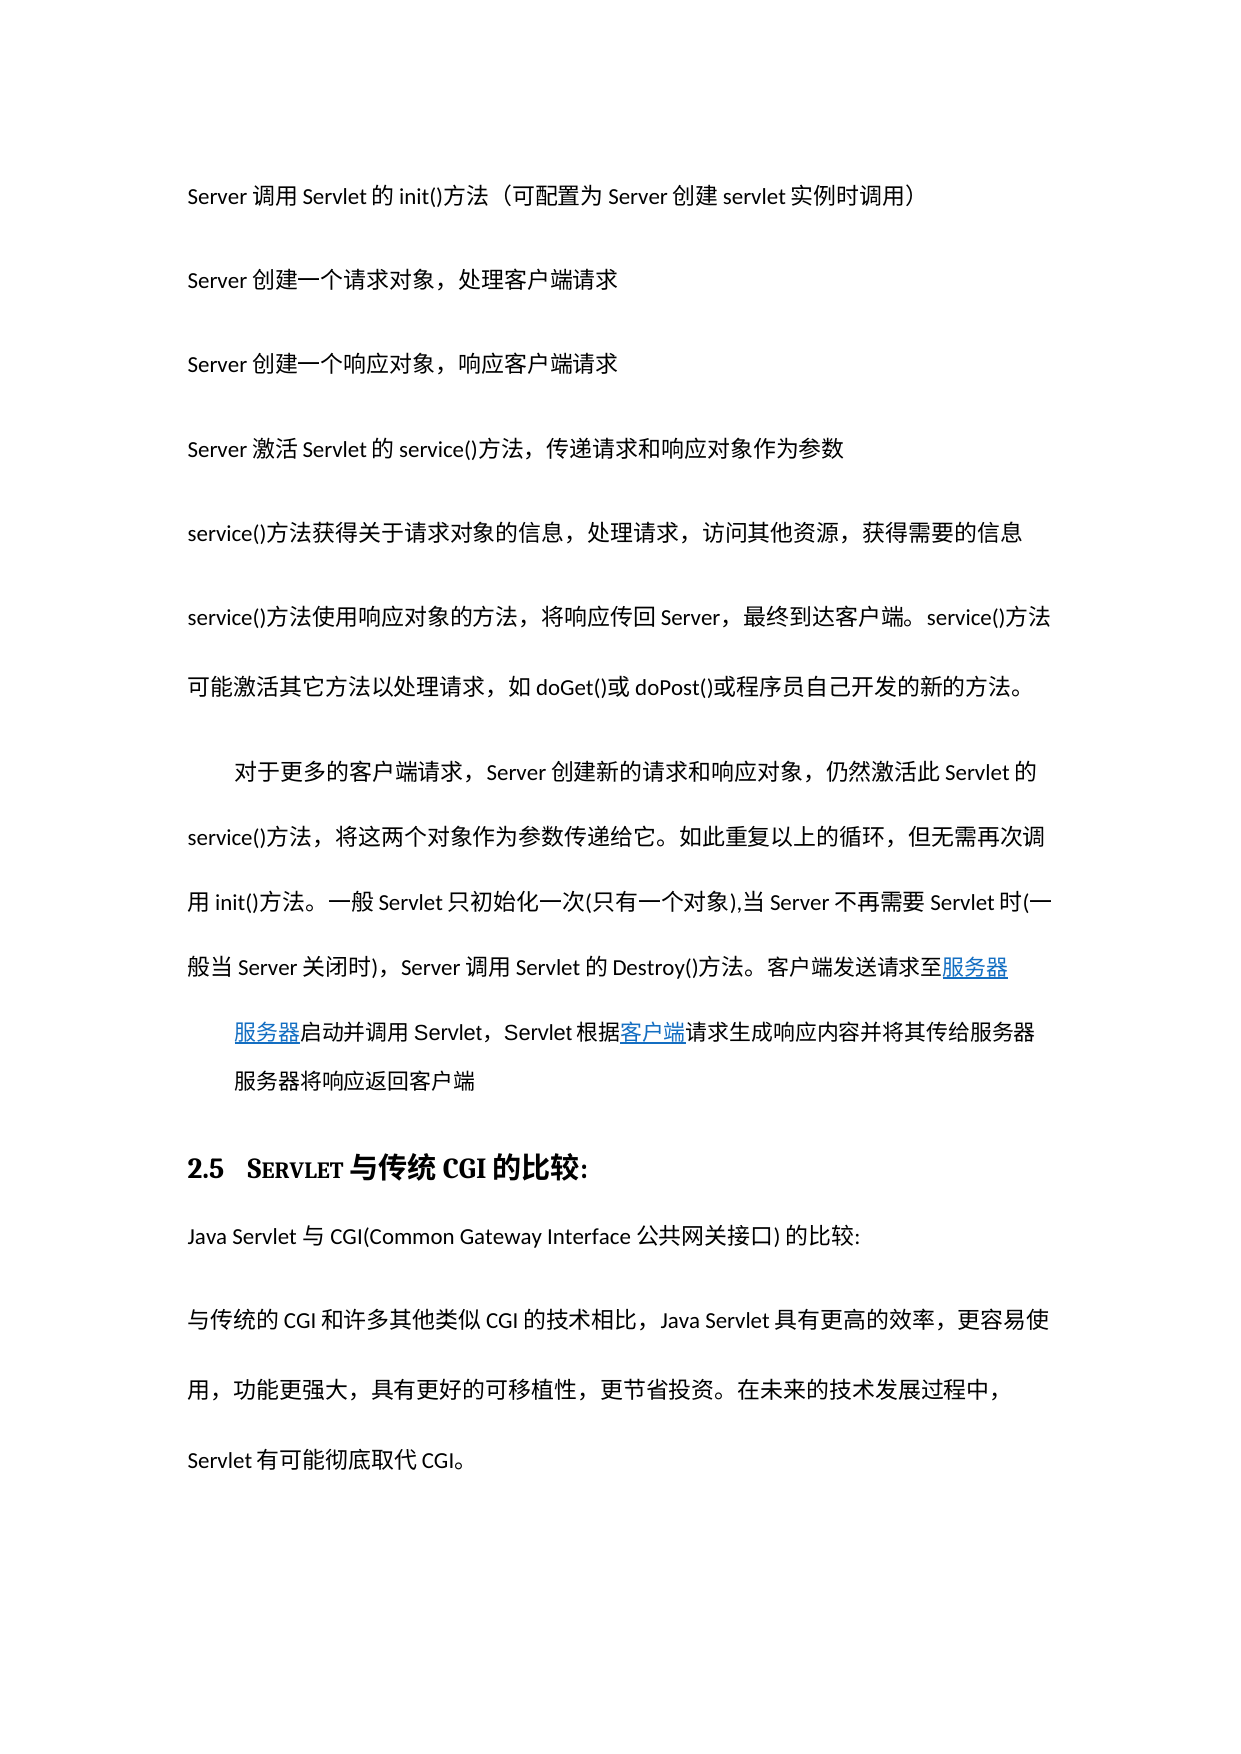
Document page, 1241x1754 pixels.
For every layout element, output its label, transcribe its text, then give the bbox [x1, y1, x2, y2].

subtitle Servlet与传统CGI的比较: [187, 1133, 1053, 1198]
text 与传统的CGI和许多其他类似CGI的技术相比，Java Servlet具有更高的效率，更容易使用，功能更强大，具有更好的可移植性，更节省投资。在未来的技术发展过程中，Servlet有可能彻底取代CGI。 [187, 1286, 1053, 1491]
text Server调用Servlet的init()方法（可配置为Server创建servlet实例时调用） [187, 162, 1053, 227]
text 服务器将响应返回客户端 [187, 1063, 1053, 1096]
text service()方法使用响应对象的方法，将响应传回Server，最终到达客户端。service()方法可能激活其它方法以处理请求，如doGet()或doPost()或程序员自己开发的新的方法。 [187, 583, 1053, 718]
text 对于更多的客户端请求，Server创建新的请求和响应对象，仍然激活此Servlet的service()方法，将这两个对象作为参数传递给它。如此重复以上的循环，但无需再次调用init()方法。一般Servlet只初始化一次(只有一个对象),当Server不再需要Servlet时(一般当Server关闭时)，Server调用Servlet的Destroy()方法。客户端发送请求至服务器 [187, 738, 1053, 998]
text 服务器启动并调用Servlet，Servlet根据客户端请求生成响应内容并将其传给服务器 [187, 1014, 1053, 1047]
text Server创建一个响应对象，响应客户端请求 [187, 331, 1053, 396]
text Java Servlet 与 CGI(Common Gateway Interface公共网关接口) 的比较: [187, 1202, 1053, 1267]
text Server激活Servlet的service()方法，传递请求和响应对象作为参数 [187, 415, 1053, 480]
text service()方法获得关于请求对象的信息，处理请求，访问其他资源，获得需要的信息 [187, 499, 1053, 564]
text Server创建一个请求对象，处理客户端请求 [187, 246, 1053, 311]
